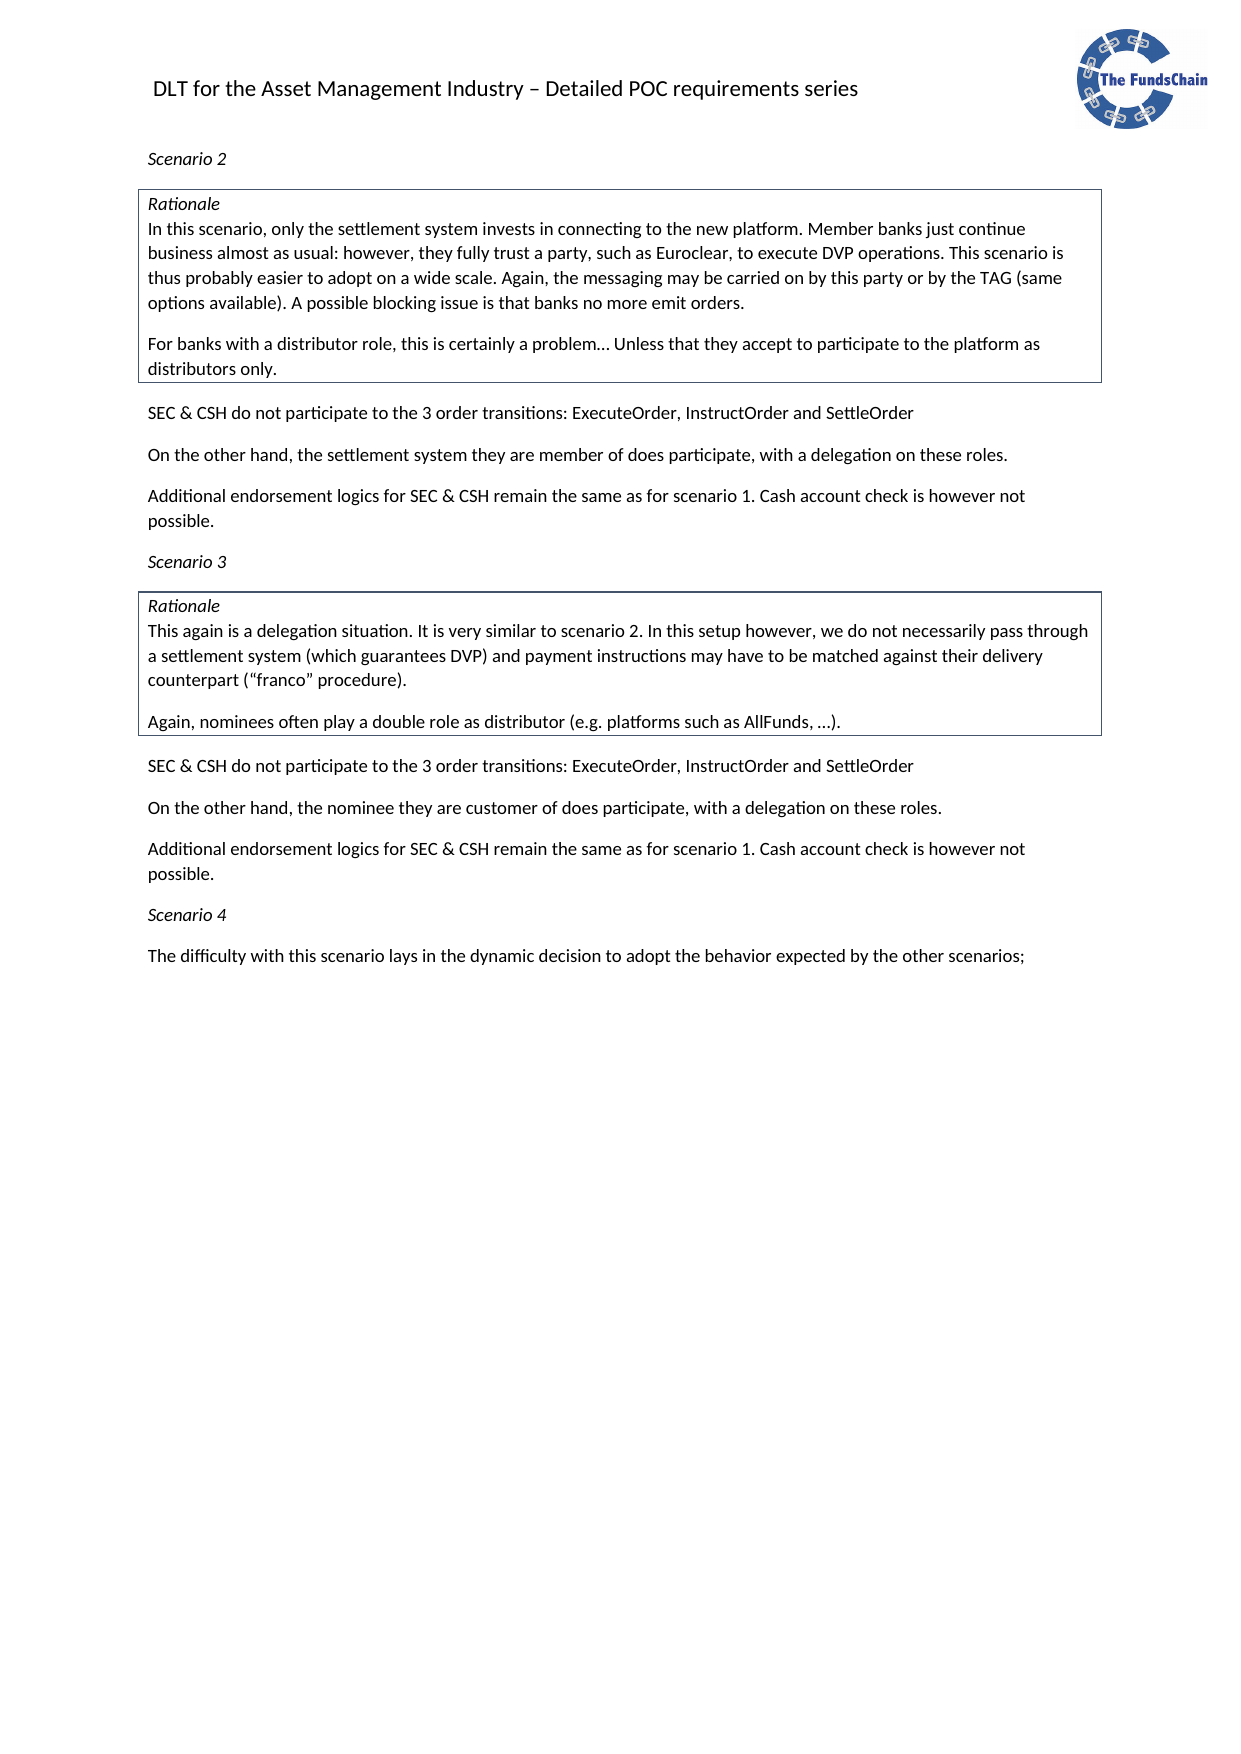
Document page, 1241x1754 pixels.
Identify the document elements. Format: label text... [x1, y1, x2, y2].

text On the other hand, the nominee they are customer of does participate, with a delegation on these roles. [148, 796, 1093, 819]
text SEC & CSH do not participate to the 3 order transitions: ExecuteOrder, InstructOrder and SettleOrder [148, 401, 1093, 424]
text On the other hand, the settlement system they are member of does participate, with a delegation on these roles. [148, 443, 1093, 466]
text For banks with a distributor role, this is certainly a problem… Unless that they accept to participate to the platform as distributors only. [139, 329, 1101, 382]
text Additional endorsement logics for SEC & CSH remain the same as for scenario 1. Cash account check is however not possible. [148, 837, 1093, 885]
picture [1075, 29, 1208, 129]
text Scenario 3 [148, 550, 1093, 573]
text Scenario 2 [148, 148, 1093, 171]
text The difficulty with this scenario lays in the dynamic decision to adopt the behavior expected by the other scenarios; [148, 944, 1093, 967]
text Again, nominees often play a double role as distributor (e.g. platforms such as AllFunds, …). [139, 707, 1101, 735]
text In this scenario, only the settlement system invests in connecting to the new platform. Member banks just continue business almost as usual: however, they fully trust a party, such as Euroclear, to execute DVP operations. This scenario is thus probably easier to adopt on a wide scale. Again, the messaging may be carried on by this party or by the TAG (same options available). A possible blocking issue is that banks no more emit orders. [139, 214, 1101, 314]
text Additional endorsement logics for SEC & CSH remain the same as for scenario 1. Cash account check is however not possible. [148, 484, 1093, 532]
text Scenario 4 [148, 903, 1093, 926]
text Rationale [139, 190, 1101, 214]
text SEC & CSH do not participate to the 3 order transitions: ExecuteOrder, InstructOrder and SettleOrder [148, 754, 1093, 777]
text Rationale [139, 593, 1101, 616]
text This again is a delegation situation. It is very similar to scenario 2. In this setup however, we do not necessarily pass through a settlement system (which guarantees DVP) and payment instructions may have to be matched against their delivery counterpart (“franco” procedure). [139, 616, 1101, 692]
